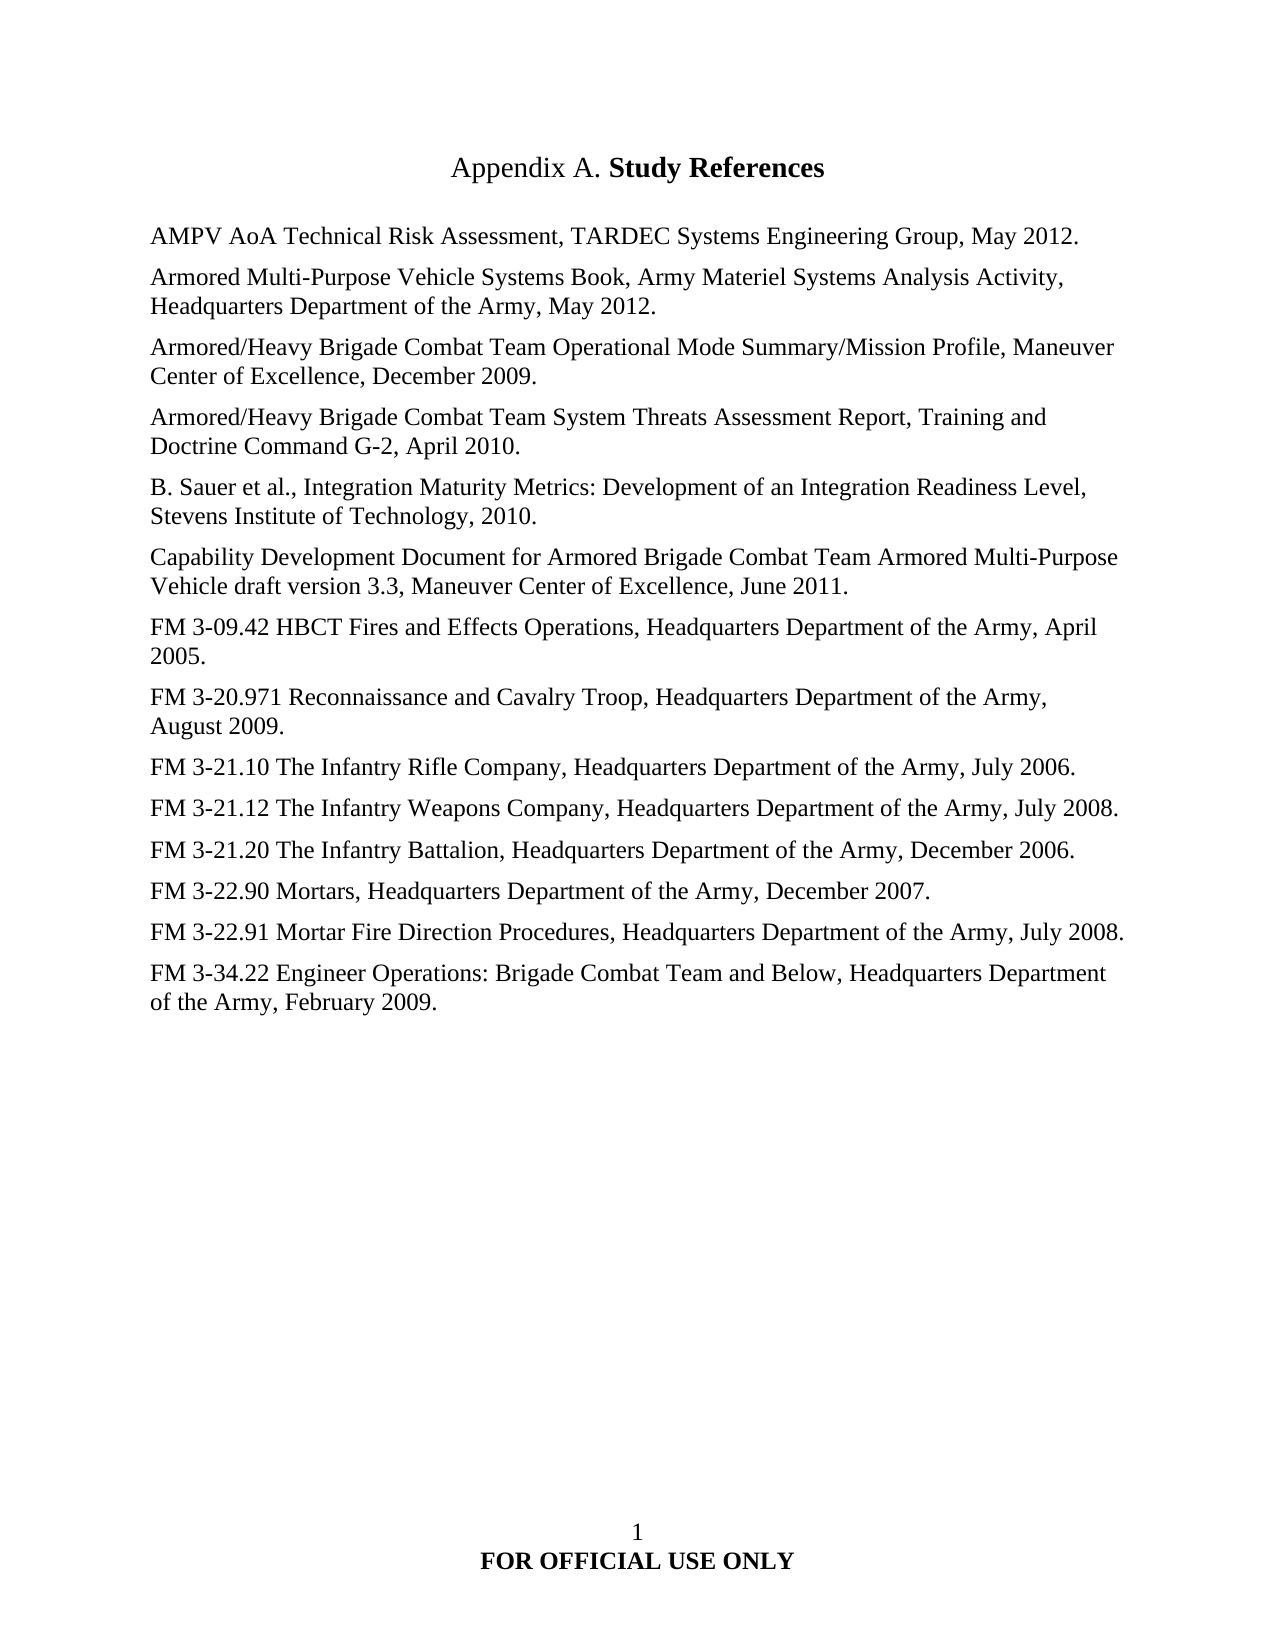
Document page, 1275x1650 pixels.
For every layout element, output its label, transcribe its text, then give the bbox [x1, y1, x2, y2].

text Armored/Heavy Brigade Combat Team System Threats Assessment Report, Training and Doctrine Command G-2, April 2010. [150, 402, 1125, 460]
subtitle Study References [150, 150, 1125, 183]
text FM 3-22.91 Mortar Fire Direction Procedures, Headquarters Department of the Army, July 2008. [150, 917, 1125, 946]
text FM 3-21.20 The Infantry Battalion, Headquarters Department of the Army, December 2006. [150, 835, 1125, 863]
text FM 3-20.971 Reconnaissance and Cavalry Troop, Headquarters Department of the Army, August 2009. [150, 682, 1125, 740]
text Armored Multi-Purpose Vehicle Systems Book, Army Materiel Systems Analysis Activity, Headquarters Department of the Army, May 2012. [150, 262, 1125, 320]
text FM 3-22.90 Mortars, Headquarters Department of the Army, December 2007. [150, 876, 1125, 905]
text FM 3-09.42 HBCT Fires and Effects Operations, Headquarters Department of the Army, April 2005. [150, 612, 1125, 670]
text AMPV AoA Technical Risk Assessment, TARDEC Systems Engineering Group, May 2012. [150, 221, 1125, 250]
text B. Sauer et al., Integration Maturity Metrics: Development of an Integration Readiness Level, Stevens Institute of Technology, 2010. [150, 472, 1125, 530]
text FM 3-21.12 The Infantry Weapons Company, Headquarters Department of the Army, July 2008. [150, 793, 1125, 822]
text Armored/Heavy Brigade Combat Team Operational Mode Summary/Mission Profile, Maneuver Center of Excellence, December 2009. [150, 332, 1125, 390]
text Capability Development Document for Armored Brigade Combat Team Armored Multi-Purpose Vehicle draft version 3.3, Maneuver Center of Excellence, June 2011. [150, 542, 1125, 600]
text FM 3-21.10 The Infantry Rifle Company, Headquarters Department of the Army, July 2006. [150, 752, 1125, 781]
text FM 3-34.22 Engineer Operations: Brigade Combat Team and Below, Headquarters Department of the Army, February 2009. [150, 958, 1125, 1016]
